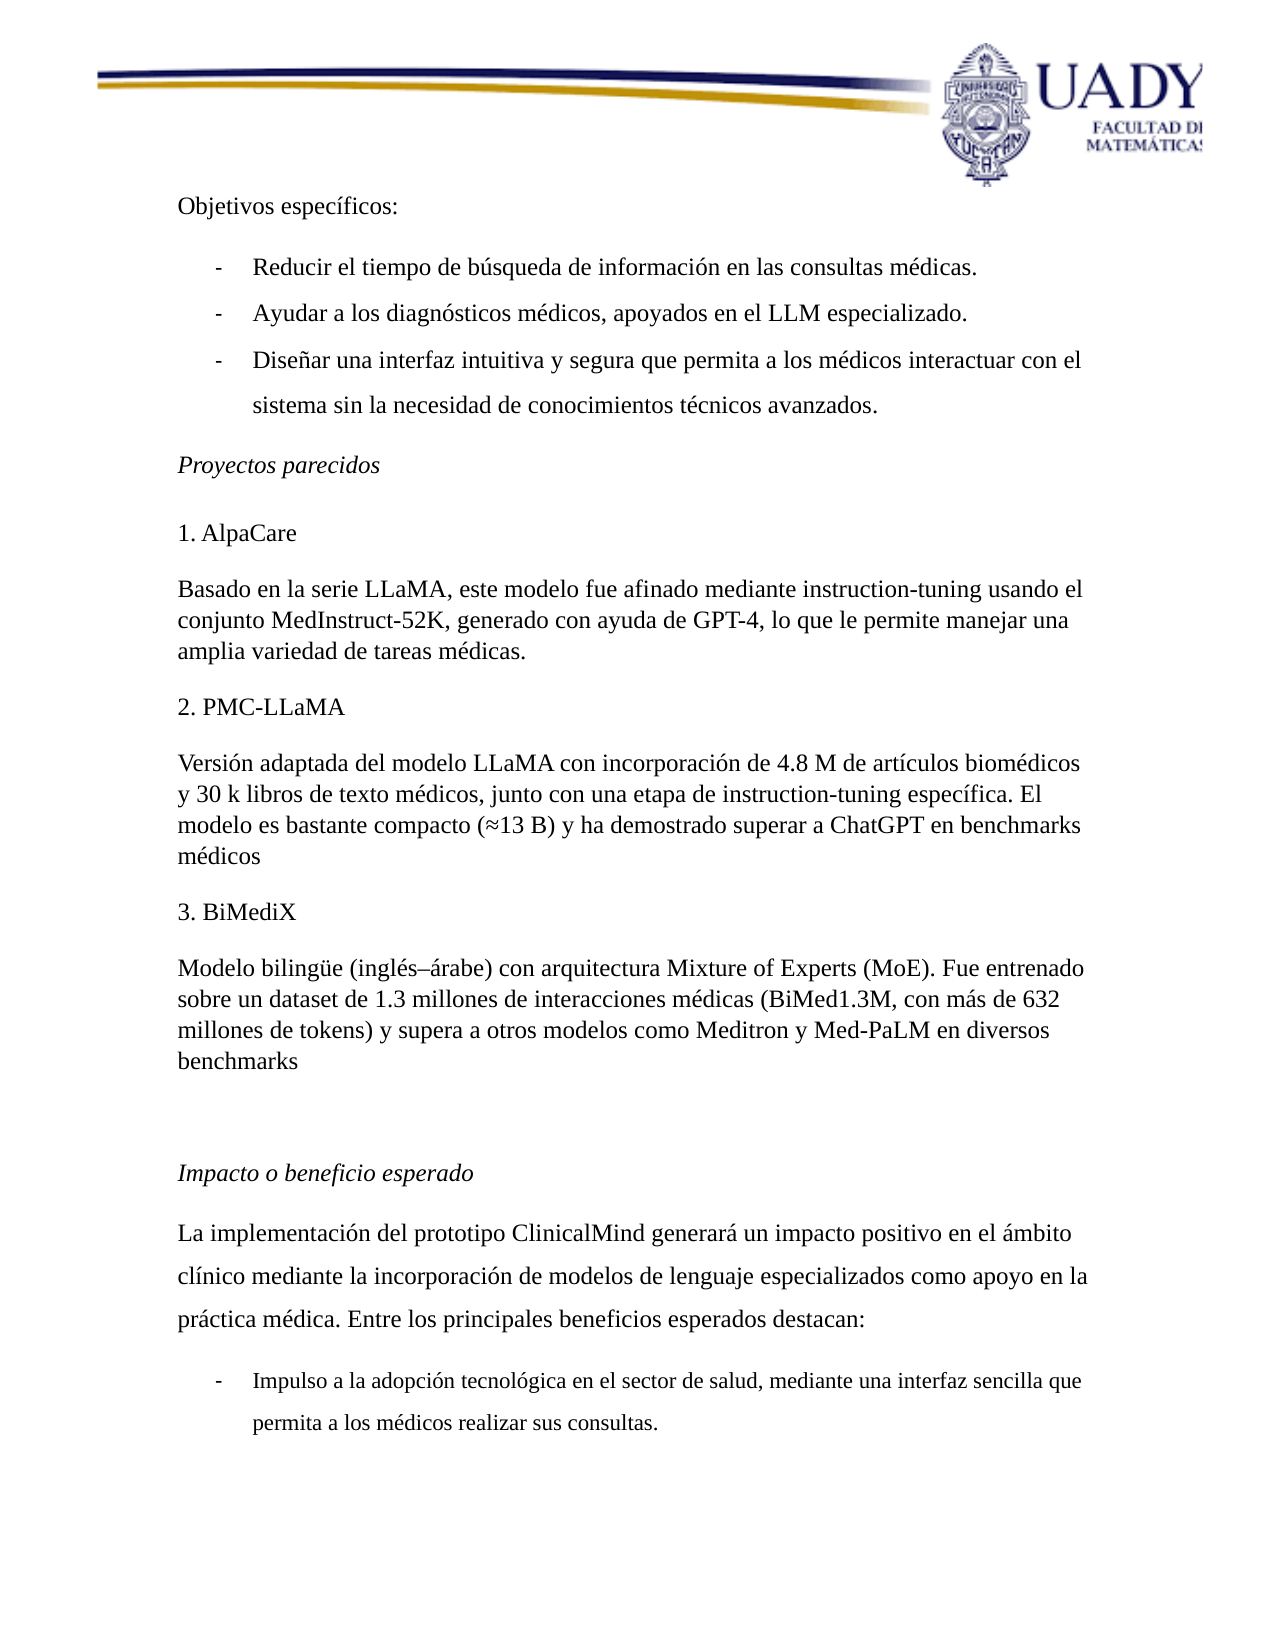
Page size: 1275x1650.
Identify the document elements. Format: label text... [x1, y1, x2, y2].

text Objetivos específicos: [177, 187, 1098, 219]
list Diseñar una interfaz intuitiva y segura que permita a los médicos interactuar con el sistema sin la necesidad de conocimientos técnicos avanzados. [215, 344, 1098, 419]
list Impulso a la adopción tecnológica en el sector de salud, mediante una interfaz sencilla que permita a los médicos realizar sus consultas. [215, 1364, 1098, 1435]
text 1. AlpaCare [177, 518, 1098, 547]
text Impacto o beneficio esperado [177, 1158, 1098, 1187]
list Ayudar a los diagnósticos médicos, apoyados en el LLM especializado. [215, 297, 1098, 329]
text 3. BiMediX [177, 897, 1098, 926]
text La implementación del prototipo ClinicalMind generará un impacto positivo en el ámbito clínico mediante la incorporación de modelos de lenguaje especializados como apoyo en la práctica médica. Entre los principales beneficios esperados destacan: [177, 1218, 1098, 1333]
list Reducir el tiempo de búsqueda de información en las consultas médicas. [215, 251, 1098, 282]
text Versión adaptada del modelo LLaMA con incorporación de 4.8 M de artículos biomédicos y 30 k libros de texto médicos, junto con una etapa de instruction-tuning específica. El modelo es bastante compacto (≈13 B) y ha demostrado superar a ChatGPT en benchmarks médicos [177, 748, 1098, 870]
text 2. PMC-LLaMA [177, 692, 1098, 721]
text Modelo bilingüe (inglés–árabe) con arquitectura Mixture of Experts (MoE). Fue entrenado sobre un dataset de 1.3 millones de interacciones médicas (BiMed1.3M, con más de 632 millones de tokens) y supera a otros modelos como Meditron y Med-PaLM en diversos benchmarks [177, 953, 1098, 1075]
text Basado en la serie LLaMA, este modelo fue afinado mediante instruction-tuning usando el conjunto MedInstruct-52K, generado con ayuda de GPT-4, lo que le permite manejar una amplia variedad de tareas médicas. [177, 574, 1098, 665]
text Proyectos parecidos [177, 450, 1098, 478]
picture [97, 43, 1204, 187]
